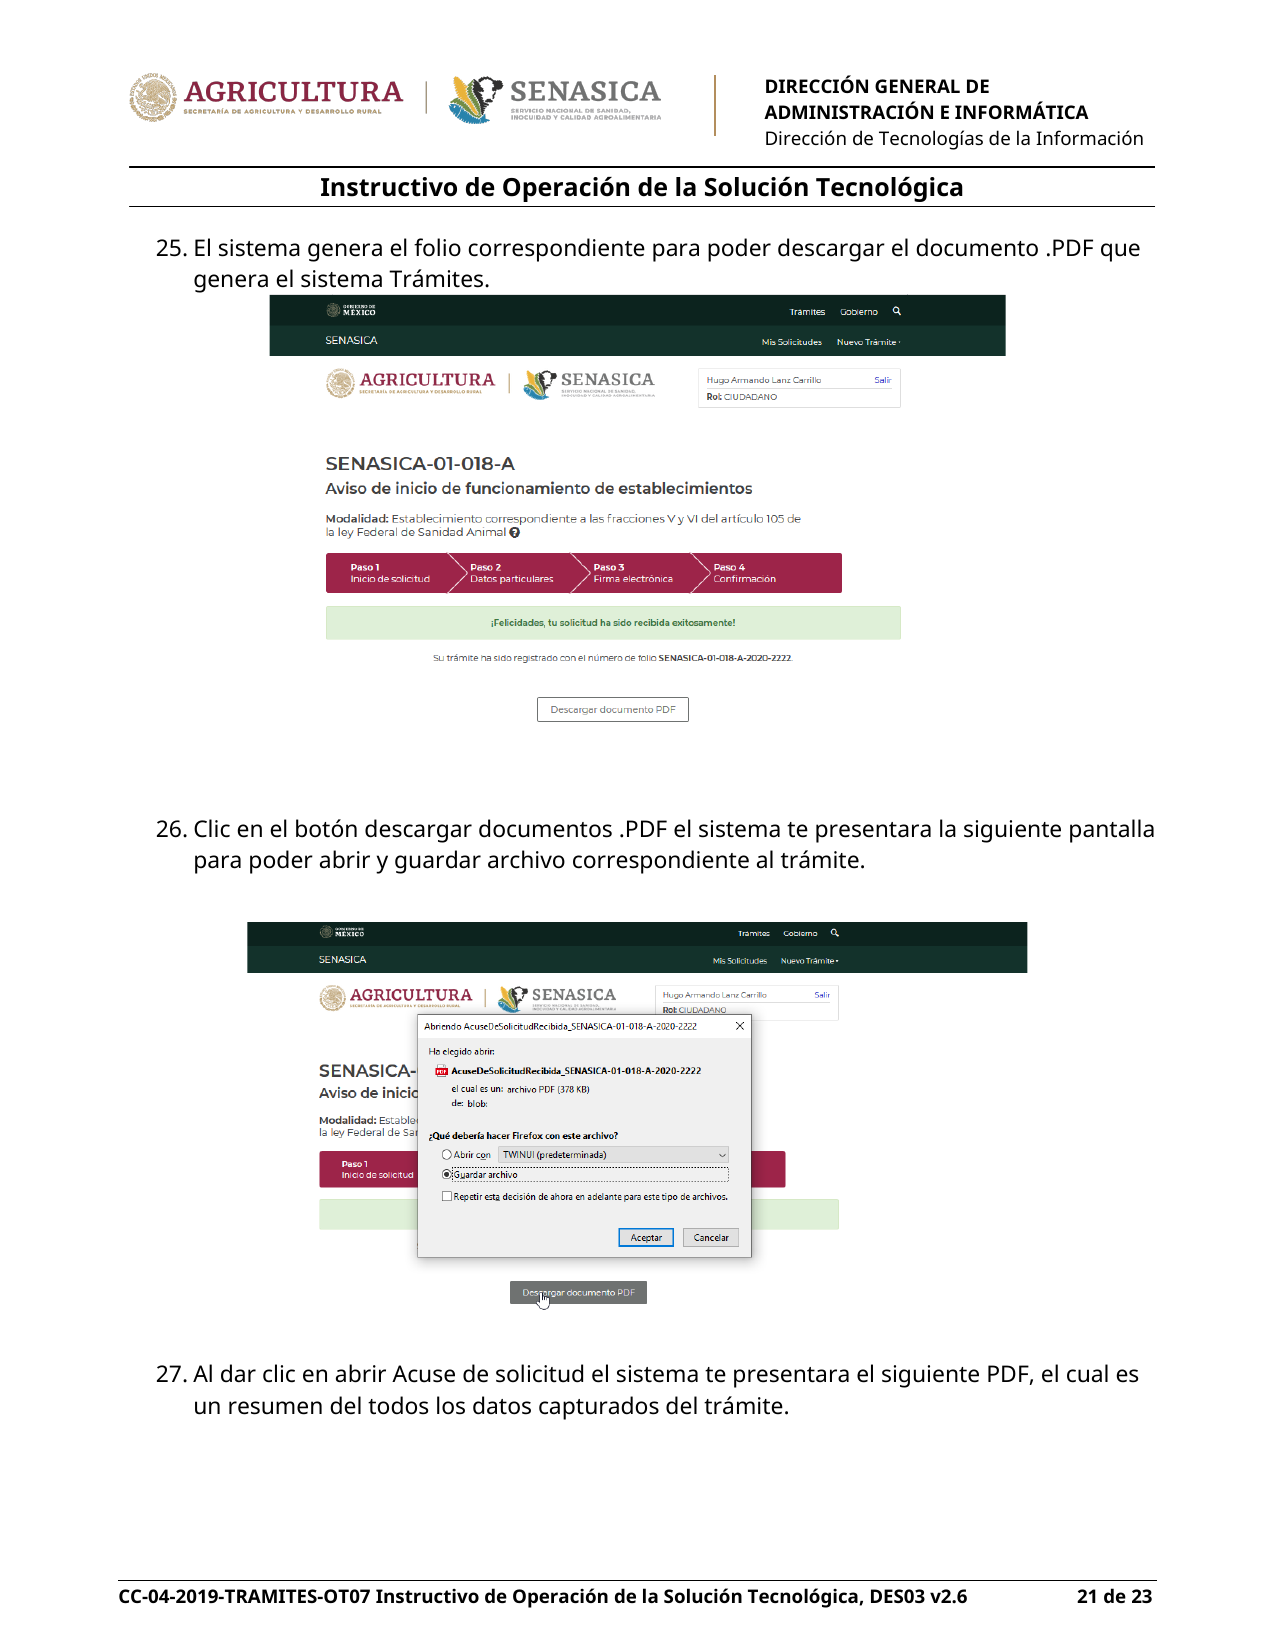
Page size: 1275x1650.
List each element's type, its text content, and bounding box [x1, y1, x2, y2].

picture [269, 294, 1006, 746]
picture [129, 73, 661, 124]
list El sistema genera el folio correspondiente para poder descargar el documento .PDF que genera el sistema Trámites. [156, 232, 1157, 295]
list Clic en el botón descargar documentos .PDF el sistema te presentara la siguiente pantalla para poder abrir y guardar archivo correspondiente al trámite. [156, 812, 1157, 875]
picture [247, 922, 1028, 1340]
list Al dar clic en abrir Acuse de solicitud el sistema te presentara el siguiente PDF, el cual es un resumen del todos los datos capturados del trámite. [156, 1358, 1157, 1421]
